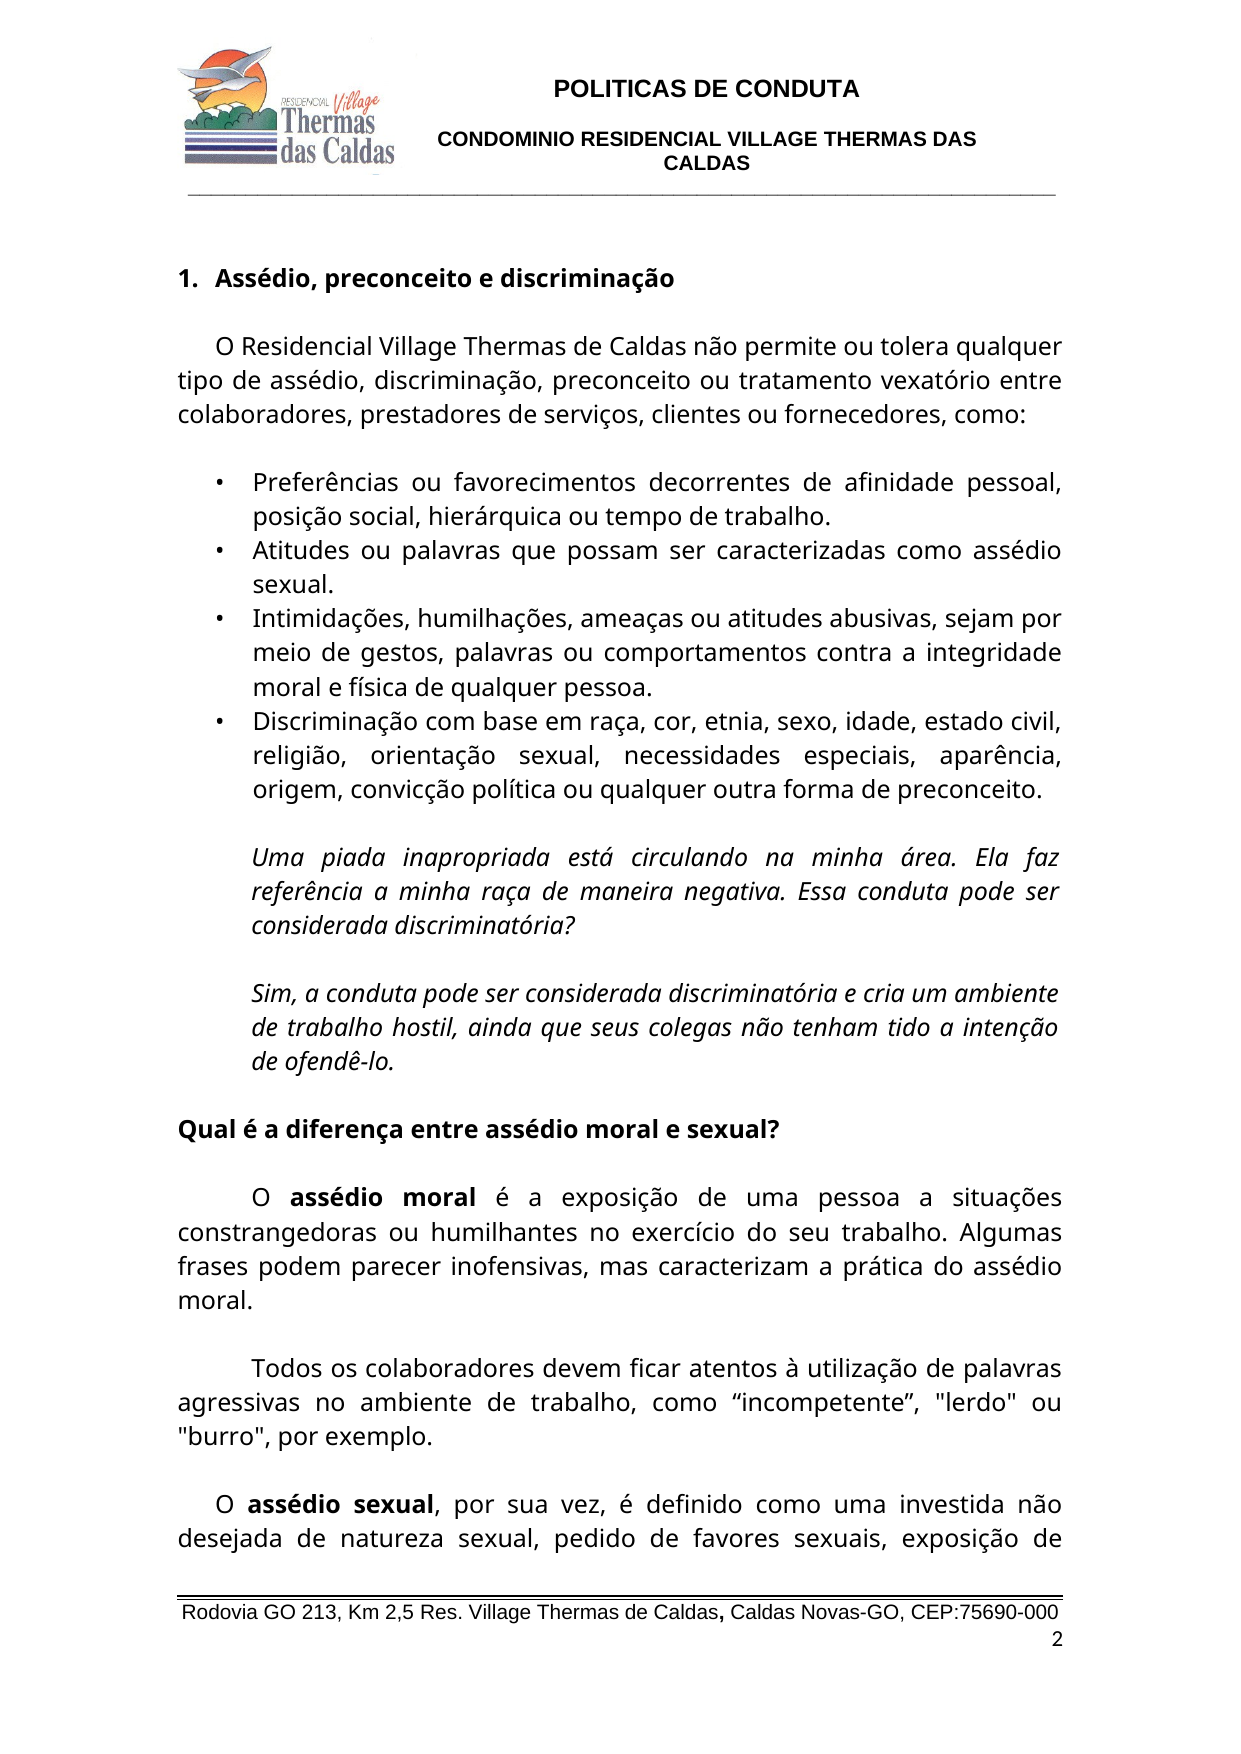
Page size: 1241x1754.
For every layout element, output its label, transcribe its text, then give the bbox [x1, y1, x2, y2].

picture [177, 37, 418, 175]
text Uma piada inapropriada está circulando na minha área. Ela faz referência a minha raça de maneira negativa. Essa conduta pode ser considerada discriminatória? [251, 839, 1063, 942]
text Todos os colaboradores devem ficar atentos à utilização de palavras agressivas no ambiente de trabalho, como “incompetente”, "lerdo" ou "burro", por exemplo. [177, 1350, 1063, 1453]
text O assédio moral é a exposição de uma pessoa a situações constrangedoras ou humilhantes no exercício do seu trabalho. Algumas frases podem parecer inofensivas, mas caracterizam a prática do assédio moral. [177, 1180, 1063, 1316]
list Discriminação com base em raça, cor, etnia, sexo, idade, estado civil, religião, orientação sexual, necessidades especiais, aparência, origem, convicção política ou qualquer outra forma de preconceito. [215, 703, 1063, 805]
list Assédio, preconceito e discriminação [177, 260, 1063, 294]
list Intimidações, humilhações, ameaças ou atitudes abusivas, sejam por meio de gestos, palavras ou comportamentos contra a integridade moral e física de qualquer pessoa. [215, 601, 1063, 703]
list Preferências ou favorecimentos decorrentes de afinidade pessoal, posição social, hierárquica ou tempo de trabalho. [215, 465, 1063, 533]
text Sim, a conduta pode ser considerada discriminatória e cria um ambiente de trabalho hostil, ainda que seus colegas não tenham tido a intenção de ofendê-lo. [251, 976, 1063, 1078]
text O Residencial Village Thermas de Caldas não permite ou tolera qualquer tipo de assédio, discriminação, preconceito ou tratamento vexatório entre colaboradores, prestadores de serviços, clientes ou fornecedores, como: [177, 328, 1063, 431]
list Atitudes ou palavras que possam ser caracterizadas como assédio sexual. [215, 533, 1063, 601]
text Qual é a diferença entre assédio moral e sexual? [177, 1112, 1063, 1146]
